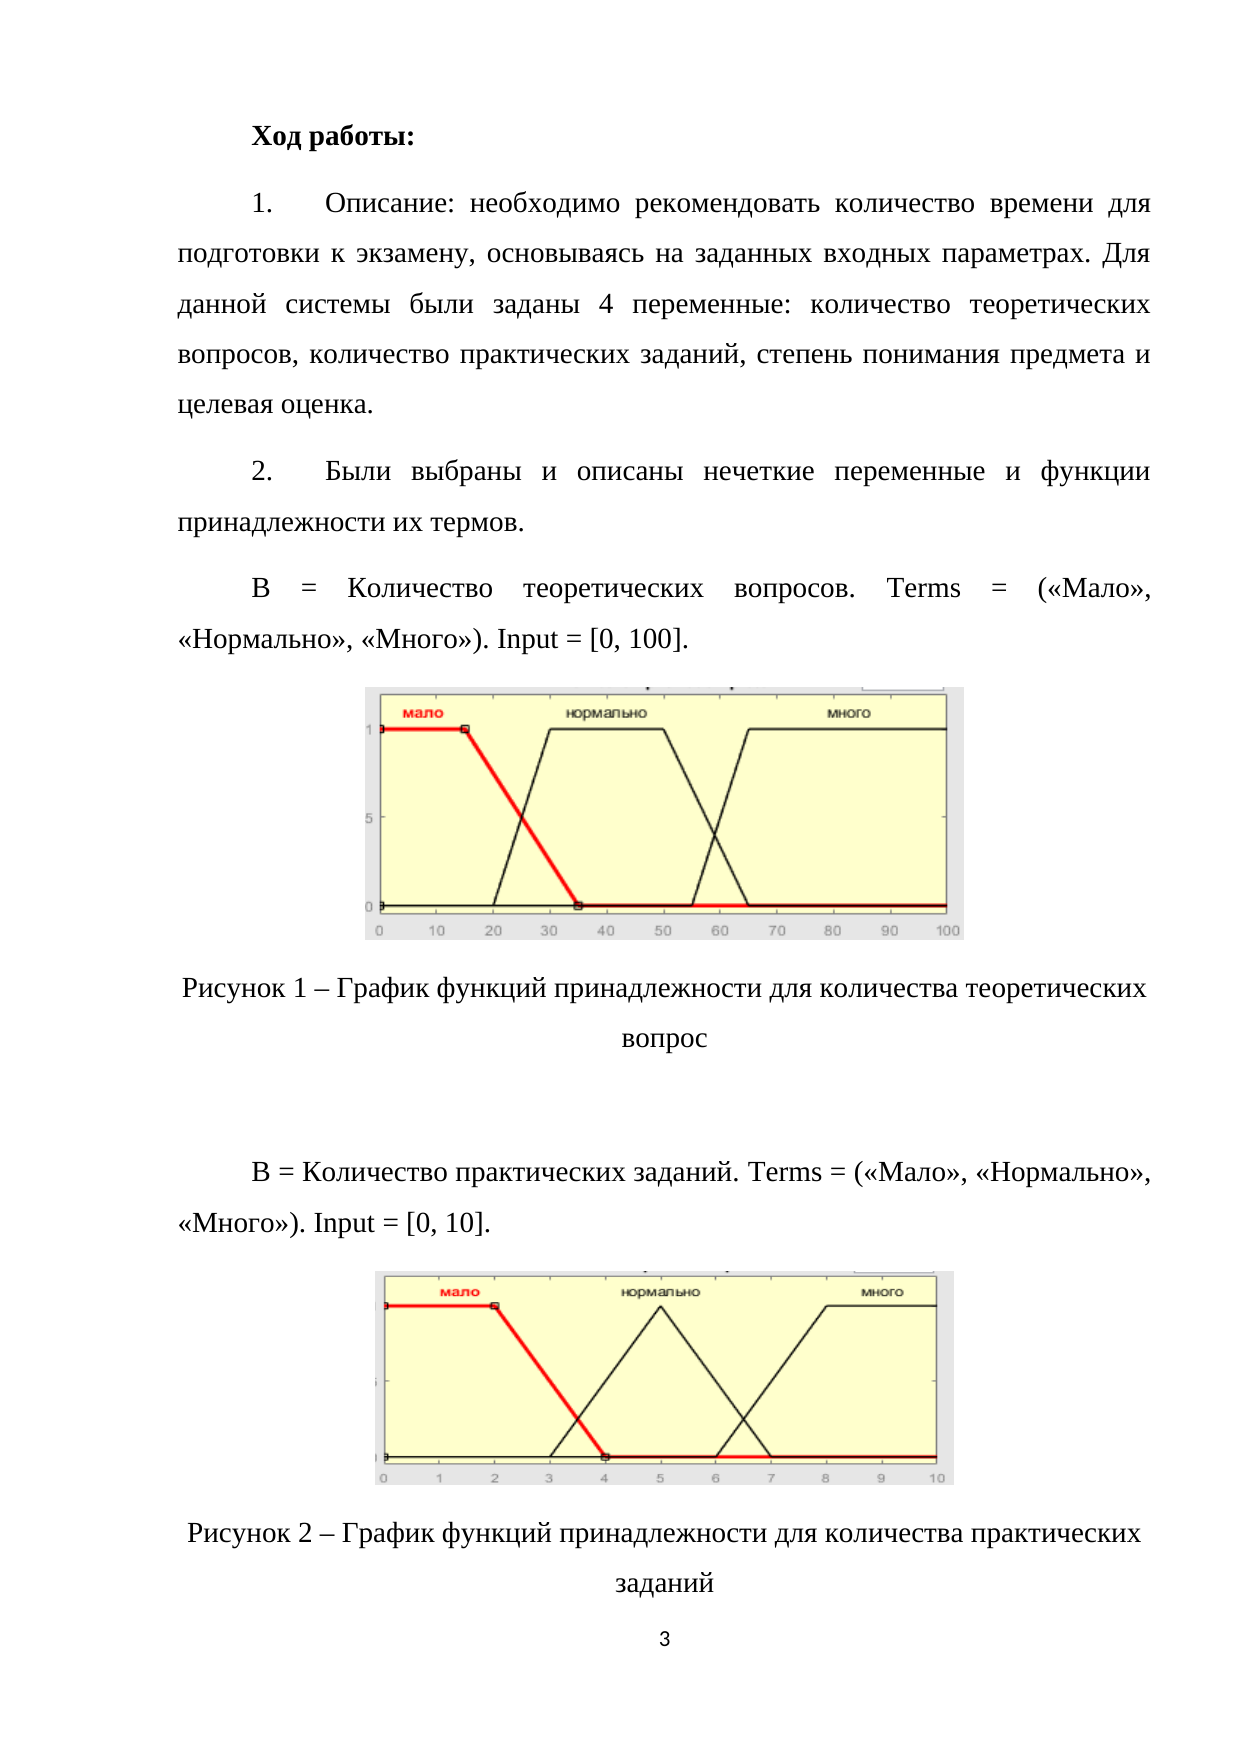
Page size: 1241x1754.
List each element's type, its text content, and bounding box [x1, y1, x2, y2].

text B = Количество теоретических вопросов. Terms = («Мало», «Нормально», «Много»). Input = [0, 100]. [177, 571, 1152, 654]
picture [365, 687, 964, 940]
text Ход работы: [177, 118, 1152, 152]
text B = Количество практических заданий. Terms = («Мало», «Нормально», «Много»). Input = [0, 10]. [177, 1154, 1152, 1238]
list Были выбраны и описаны нечеткие переменные и функции принадлежности их термов. [177, 453, 1152, 537]
text Рисунок 2 – График функций принадлежности для количества практических заданий [177, 1515, 1152, 1599]
text Рисунок 1 – График функций принадлежности для количества теоретических вопрос [177, 970, 1152, 1054]
picture [375, 1271, 954, 1485]
list Описание: необходимо рекомендовать количество времени для подготовки к экзамену, основываясь на заданных входных параметрах. Для данной системы были заданы 4 переменные: количество теоретических вопросов, количество практических заданий, степень понимания предмета и целевая оценка. [177, 185, 1152, 420]
